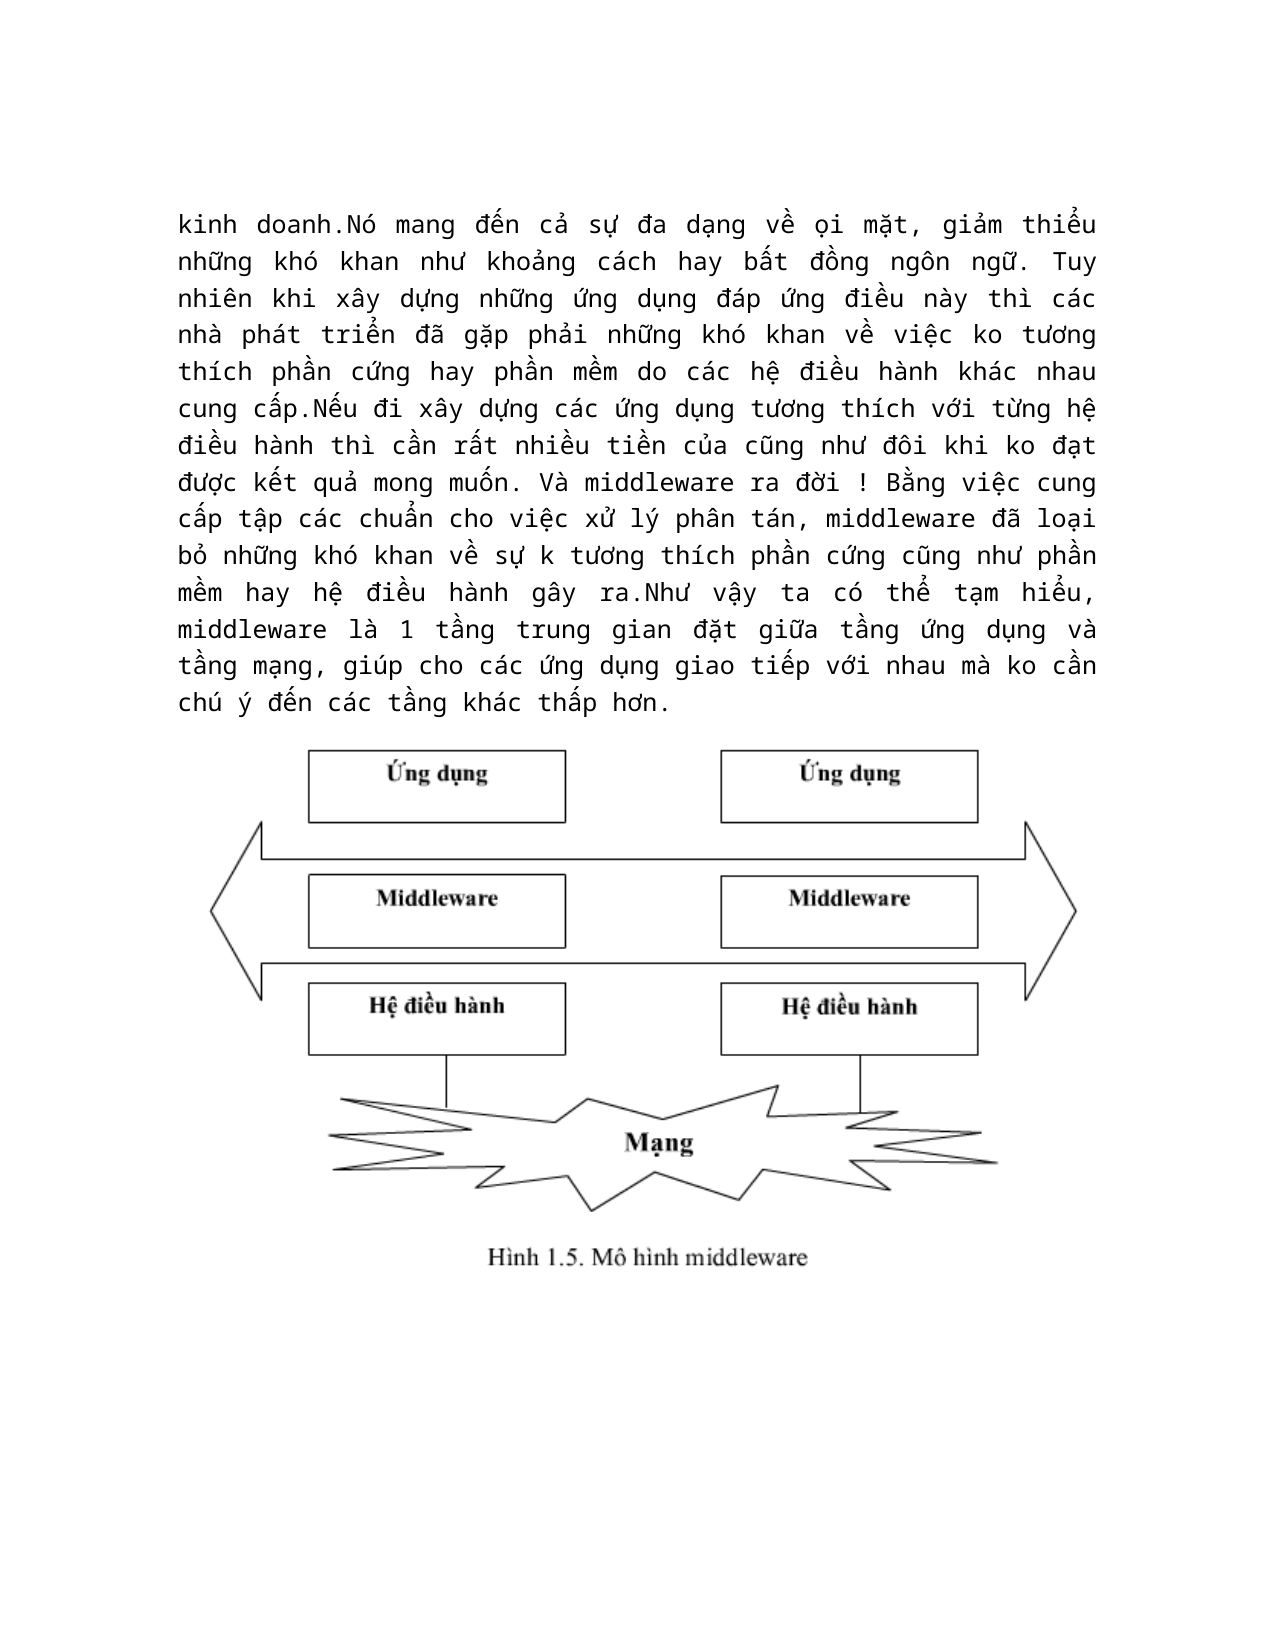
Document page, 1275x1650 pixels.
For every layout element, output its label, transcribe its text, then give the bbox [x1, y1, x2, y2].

picture [177, 738, 1098, 1293]
